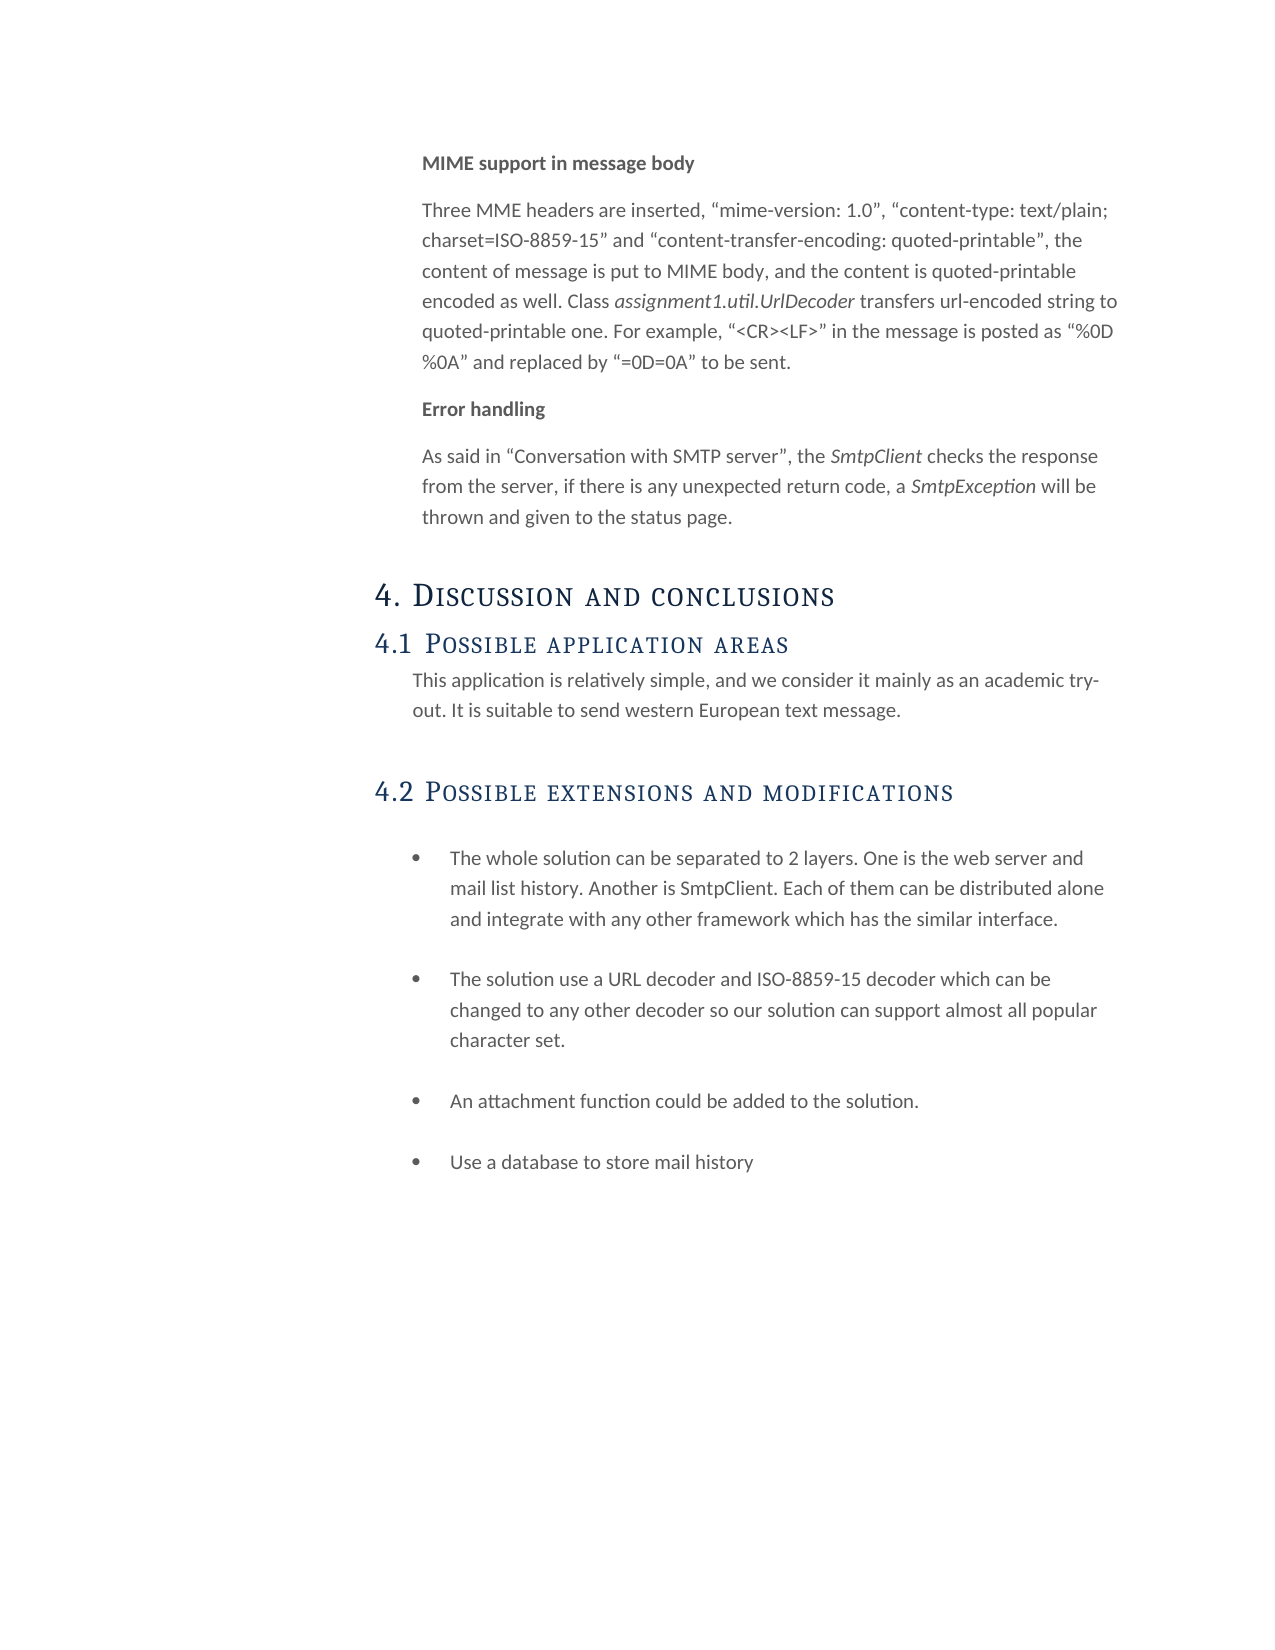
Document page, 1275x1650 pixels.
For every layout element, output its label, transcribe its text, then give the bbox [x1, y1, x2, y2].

text Three MME headers are inserted, “mime-version: 1.0”, “content-type: text/plain; charset=ISO-8859-15” and “content-transfer-encoding: quoted-printable”, the content of message is put to MIME body, and the content is quoted-printable encoded as well. Class assignment1.util.UrlDecoder transfers url-encoded string to quoted-printable one. For example, “<CR><LF>” in the message is posted as “%0D%0A” and replaced by “=0D=0A” to be sent. [422, 197, 1125, 374]
subtitle Discussion and conclusions [375, 576, 1125, 614]
list The whole solution can be separated to 2 layers. One is the web server and mail list history. Another is SmtpClient. Each of them can be distributed alone and integrate with any other framework which has the similar interface. [412, 845, 1125, 931]
list Use a database to store mail history [412, 1149, 1125, 1174]
subtitle Possible extensions and modifications [375, 775, 1125, 808]
text As said in “Conversation with SMTP server”, the SmtpClient checks the response from the server, if there is any unexpected return code, a SmtpException will be thrown and given to the status page. [422, 443, 1125, 529]
list This application is relatively simple, and we consider it mainly as an academic try-out. It is suitable to send western European text message. [412, 667, 1125, 723]
text MIME support in message body [422, 150, 1125, 175]
list The solution use a URL decoder and ISO-8859-15 decoder which can be changed to any other decoder so our solution can support almost all popular character set. [412, 967, 1125, 1053]
text Error handling [422, 396, 1125, 422]
subtitle Possible application areas [375, 627, 1125, 661]
list An attachment function could be added to the solution. [412, 1088, 1125, 1114]
